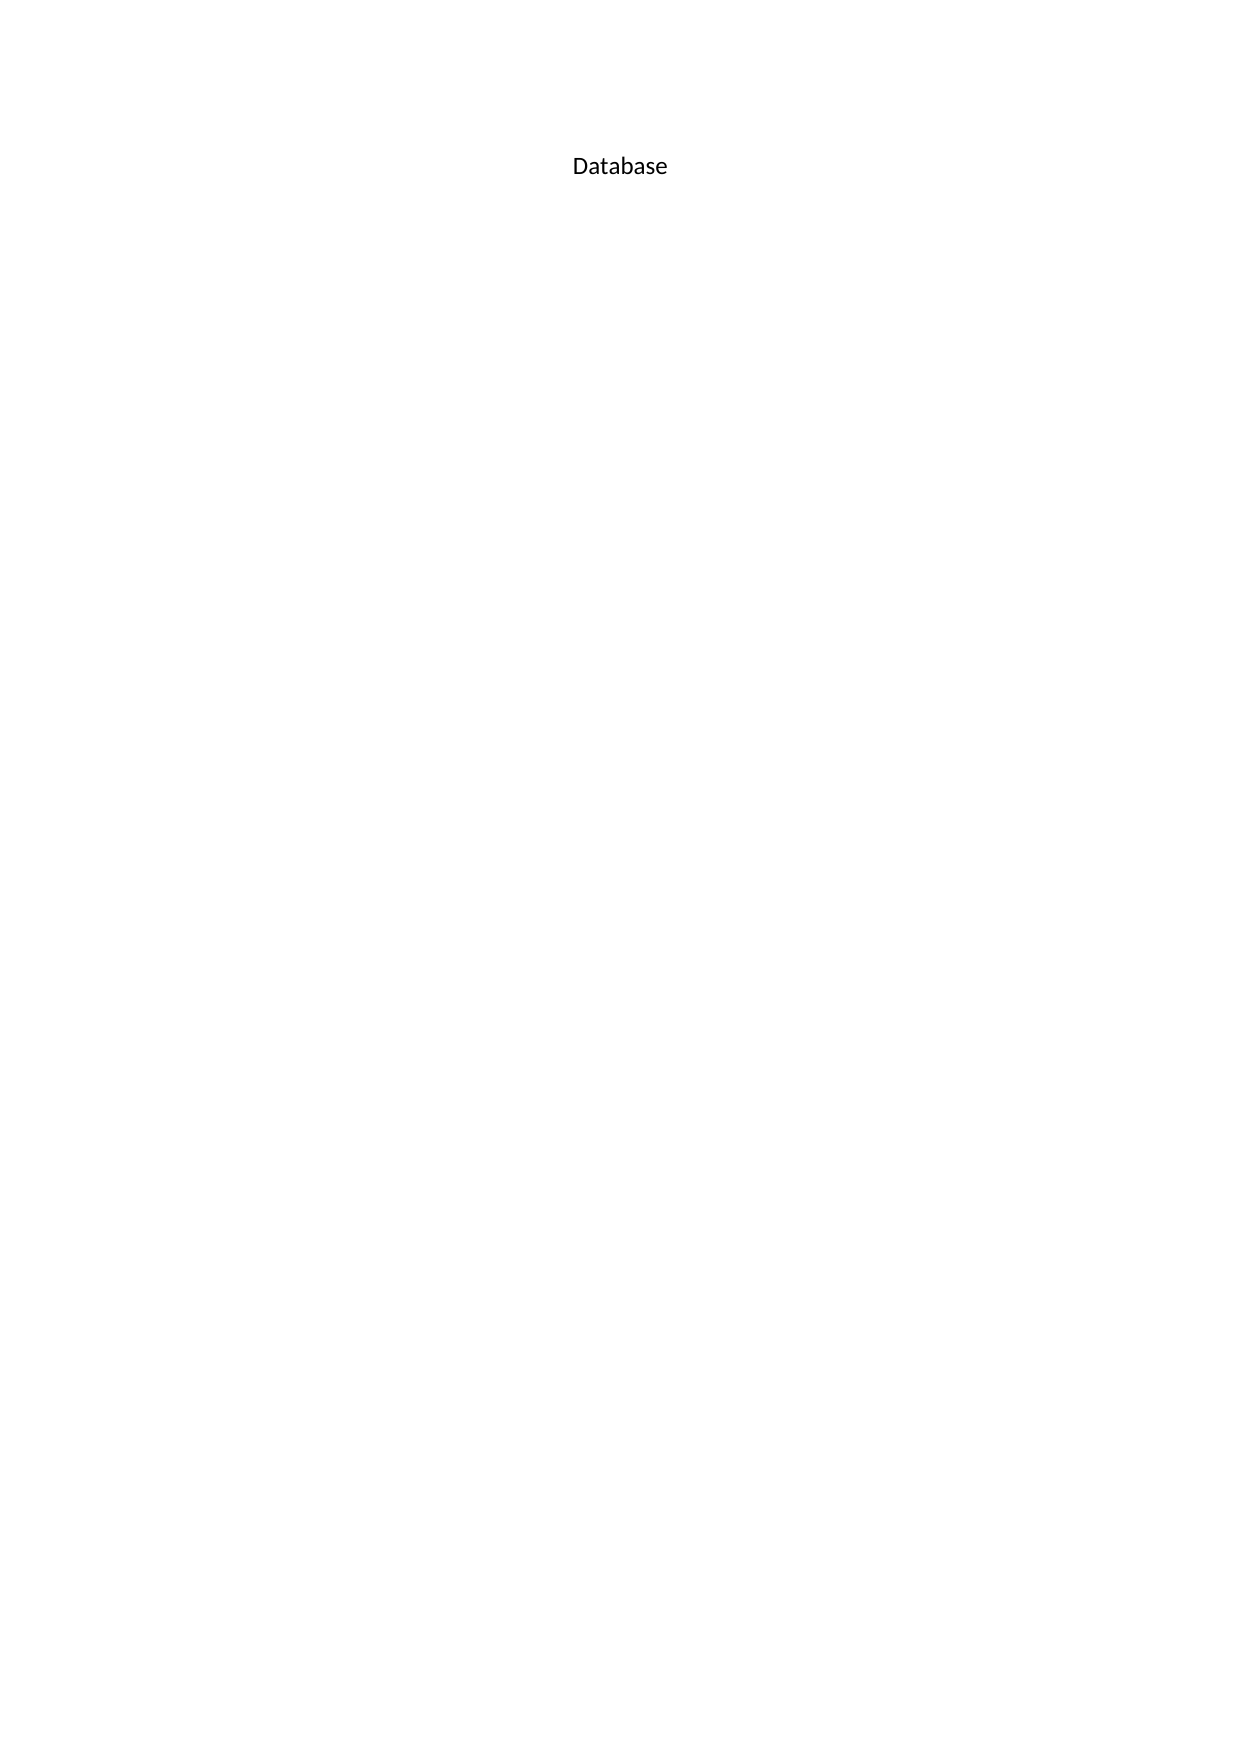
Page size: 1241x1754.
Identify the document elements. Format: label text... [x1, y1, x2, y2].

text Database [150, 150, 1090, 181]
